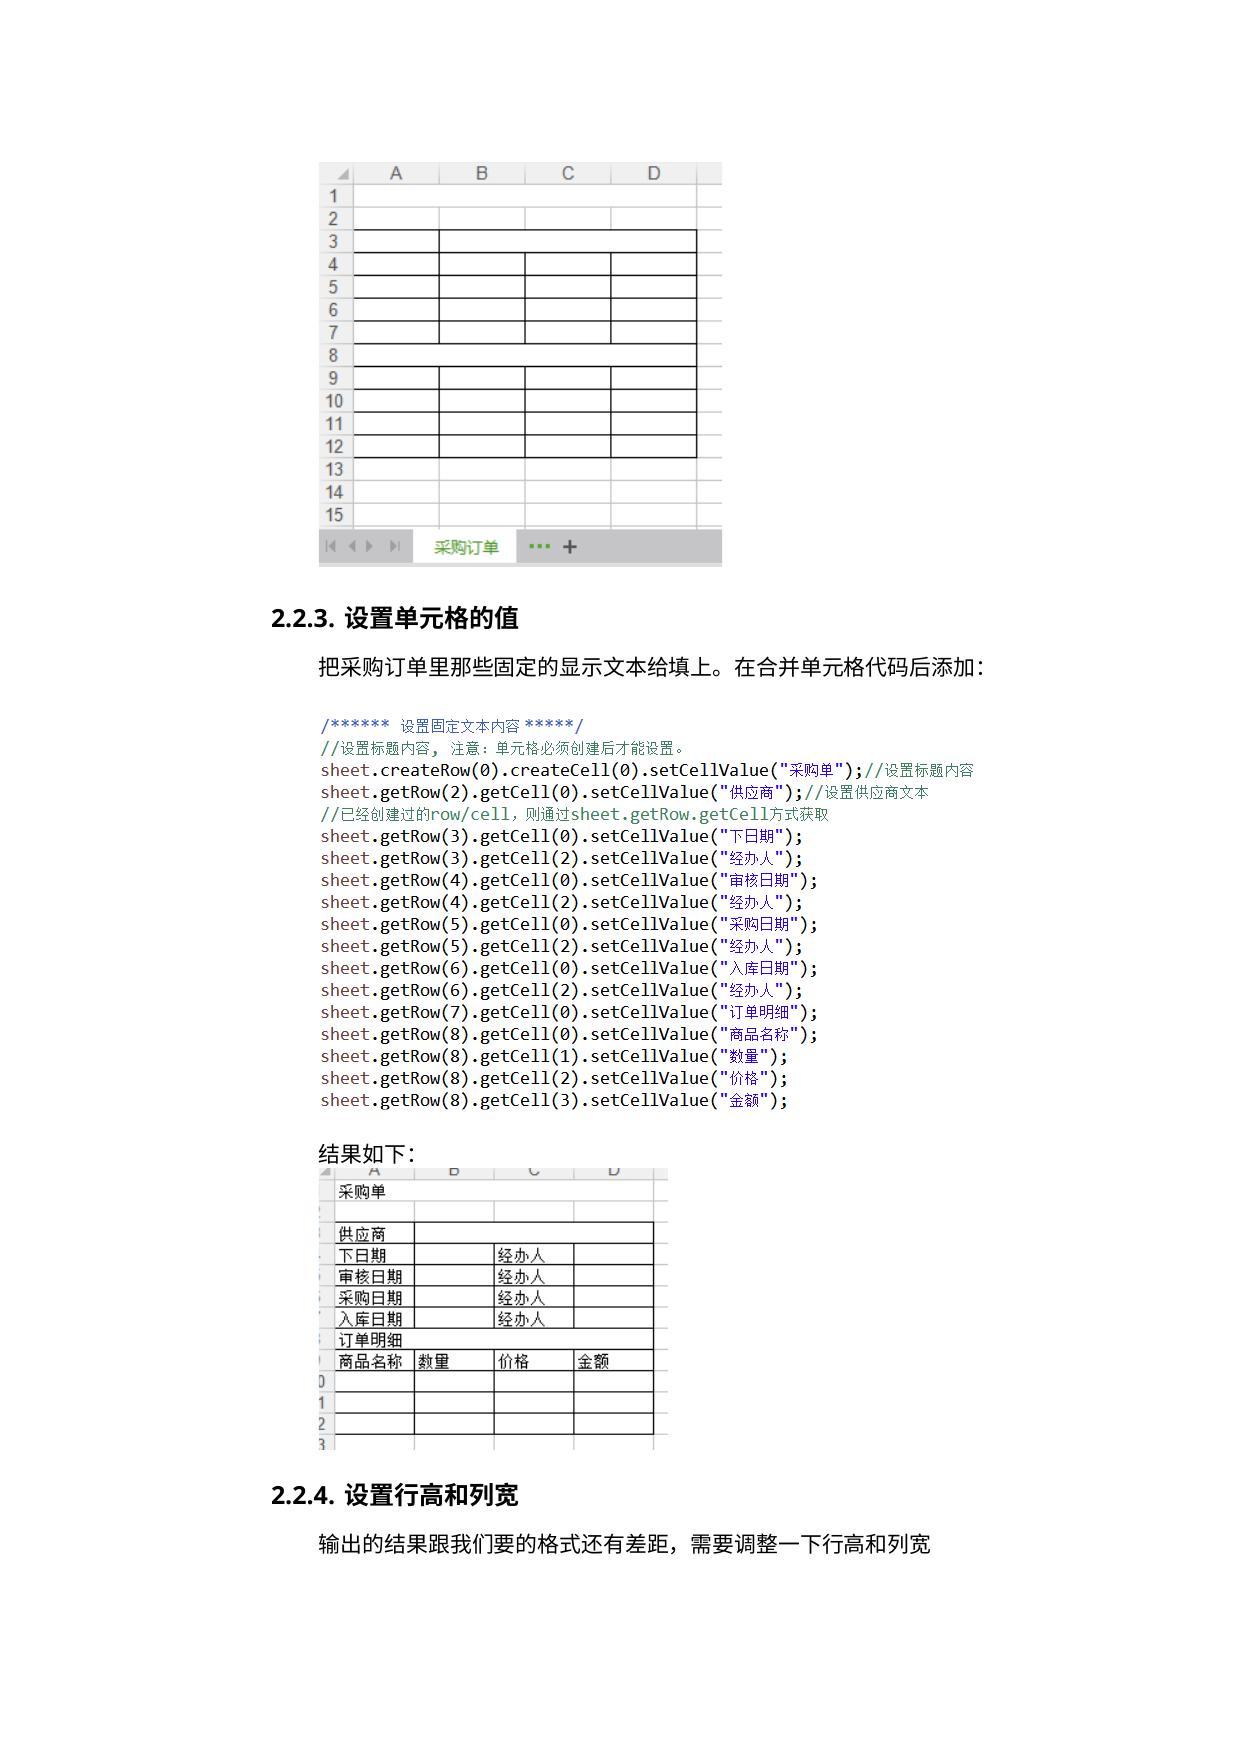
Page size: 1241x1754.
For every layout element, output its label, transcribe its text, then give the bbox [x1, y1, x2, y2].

picture [318, 1168, 668, 1450]
list 设置行高和列宽 [271, 1461, 1053, 1526]
text 结果如下： [275, 1136, 1053, 1169]
picture [318, 162, 723, 567]
text 输出的结果跟我们要的格式还有差距，需要调整一下行高和列宽 [275, 1526, 1053, 1559]
list 设置单元格的值 [271, 584, 1053, 649]
text 把采购订单里那些固定的显示文本给填上。在合并单元格代码后添加： [275, 649, 1053, 682]
picture [318, 713, 981, 1110]
